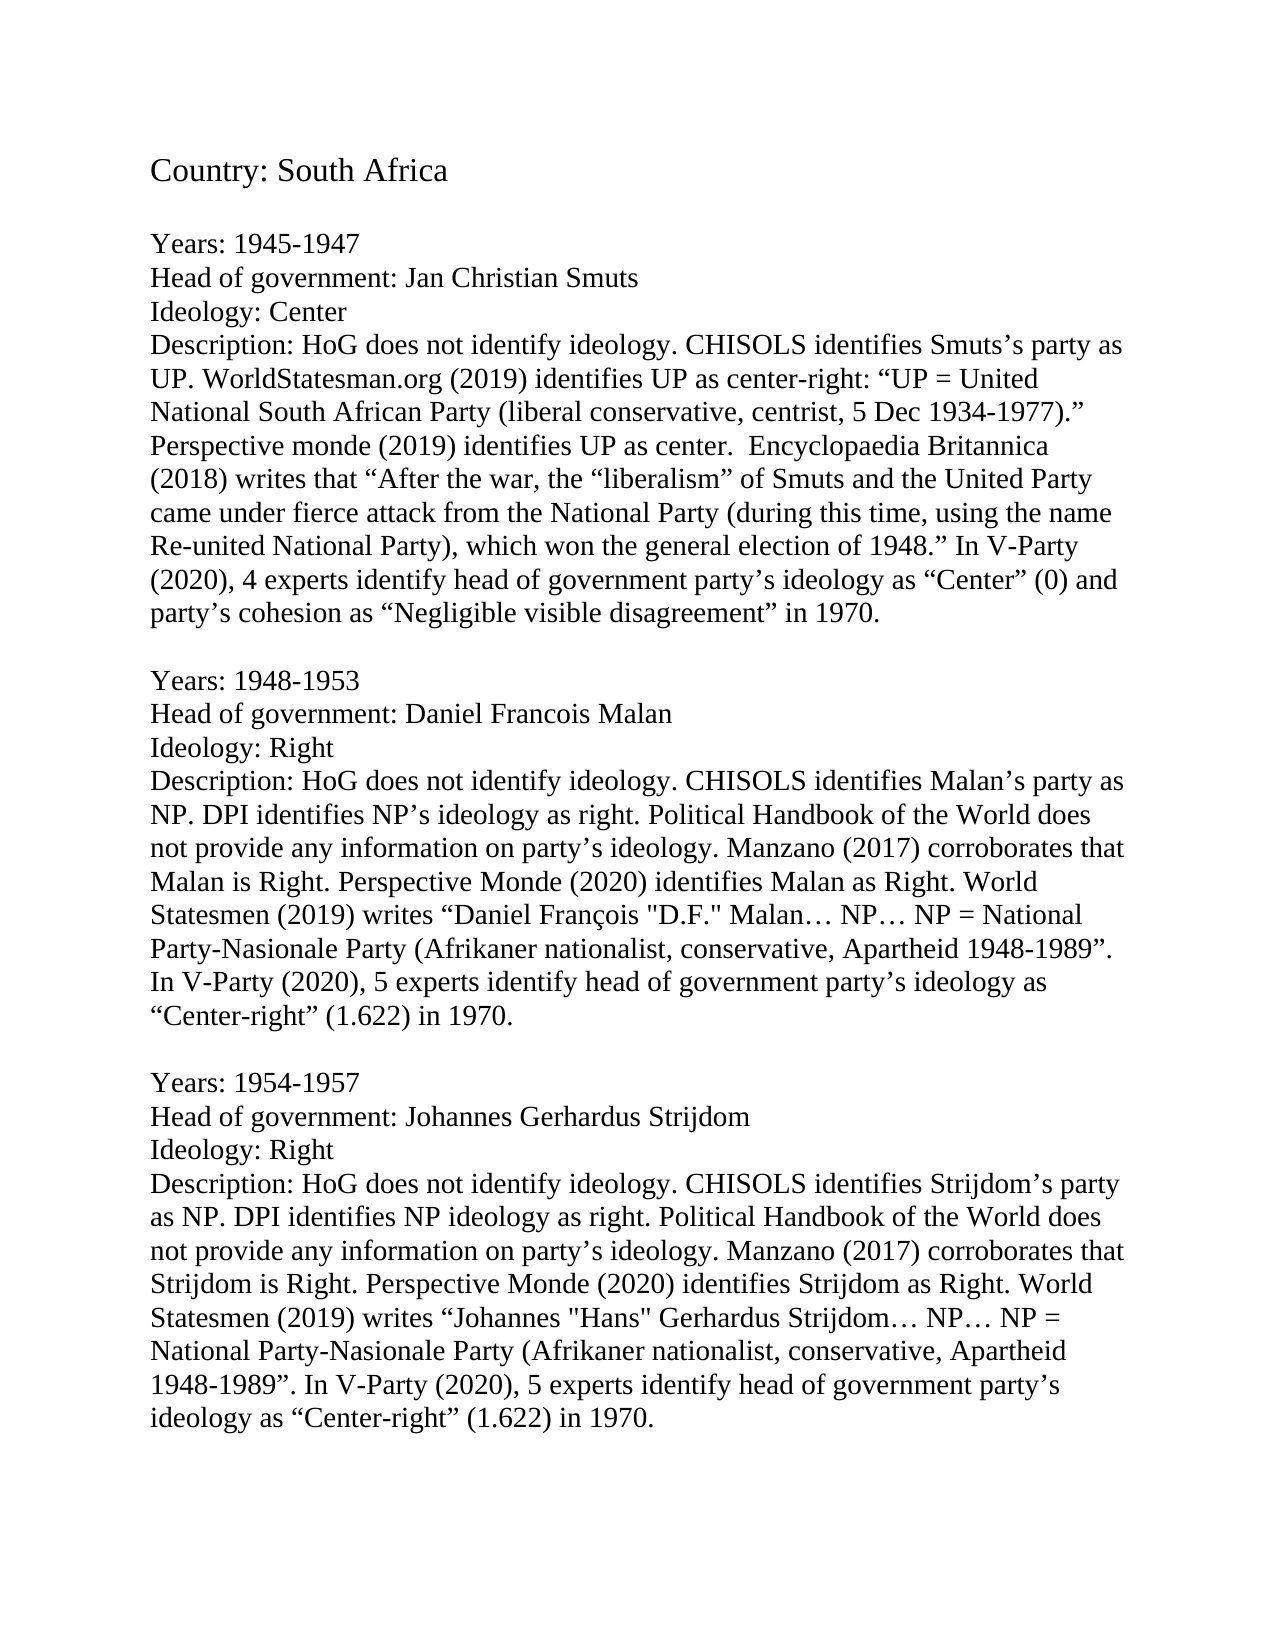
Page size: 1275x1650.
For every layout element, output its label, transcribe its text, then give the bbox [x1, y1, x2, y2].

text Description: HoG does not identify ideology. CHISOLS identifies Strijdom’s party as NP. DPI identifies NP ideology as right. Political Handbook of the World does not provide any information on party’s ideology. Manzano (2017) corroborates that Strijdom is Right. Perspective Monde (2020) identifies Strijdom as Right. World Statesmen (2019) writes “Johannes "Hans" Gerhardus Strijdom… NP… NP = National Party-Nasionale Party (Afrikaner nationalist, conservative, Apartheid 1948-1989”. In V-Party (2020), 5 experts identify head of government party’s ideology as “Center-right” (1.622) in 1970. [150, 1166, 1125, 1434]
text Description: HoG does not identify ideology. CHISOLS identifies Smuts’s party as UP. WorldStatesman.org (2019) identifies UP as center-right: “UP = United National South African Party (liberal conservative, centrist, 5 Dec 1934-1977).” Perspective monde (2019) identifies UP as center. Encyclopaedia Britannica (2018) writes that “After the war, the “liberalism” of Smuts and the United Party came under fierce attack from the National Party (during this time, using the name Re-united National Party), which won the general election of 1948.” In V-Party (2020), 4 experts identify head of government party’s ideology as “Center” (0) and party’s cohesion as “Negligible visible disagreement” in 1970. [150, 327, 1125, 629]
text Ideology: Center [150, 294, 1125, 327]
text Years: 1945-1947 [150, 227, 1125, 260]
text Country: South Africa [150, 150, 1125, 188]
text Years: 1954-1957 [150, 1065, 1125, 1099]
text Head of government: Jan Christian Smuts [150, 260, 1125, 294]
text Ideology: Right [150, 730, 1125, 763]
text Head of government: Daniel Francois Malan [150, 696, 1125, 730]
text Years: 1948-1953 [150, 663, 1125, 696]
text Head of government: Johannes Gerhardus Strijdom [150, 1099, 1125, 1132]
text Ideology: Right [150, 1132, 1125, 1166]
text Description: HoG does not identify ideology. CHISOLS identifies Malan’s party as NP. DPI identifies NP’s ideology as right. Political Handbook of the World does not provide any information on party’s ideology. Manzano (2017) corroborates that Malan is Right. Perspective Monde (2020) identifies Malan as Right. World Statesmen (2019) writes “Daniel François "D.F." Malan… NP… NP = National Party-Nasionale Party (Afrikaner nationalist, conservative, Apartheid 1948-1989”. In V-Party (2020), 5 experts identify head of government party’s ideology as “Center-right” (1.622) in 1970. [150, 763, 1125, 1032]
